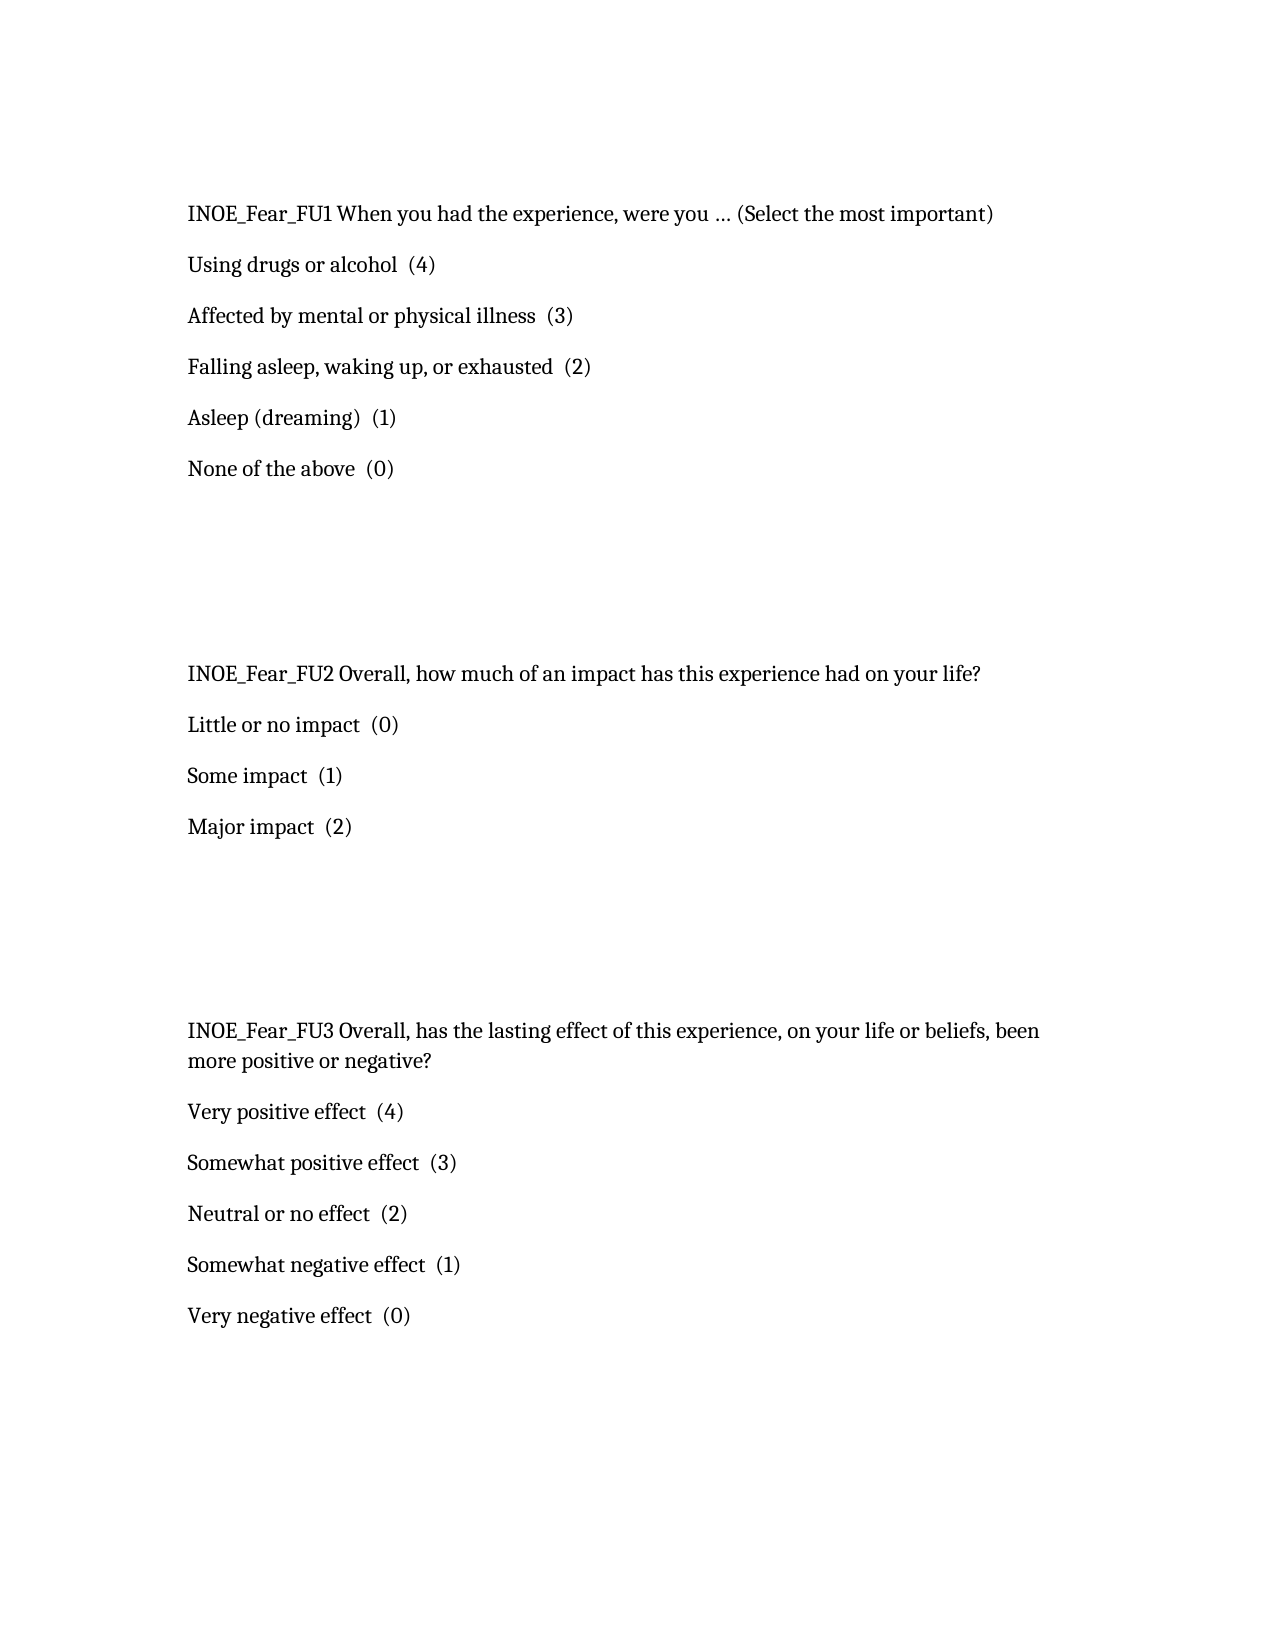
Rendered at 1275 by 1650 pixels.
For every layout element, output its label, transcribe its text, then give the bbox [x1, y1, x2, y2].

text Somewhat positive effect (3) [187, 1150, 1087, 1176]
text INOE_Fear_FU1 When you had the experience, were you … (Select the most important) [187, 201, 1087, 227]
text Some impact (1) [187, 762, 1087, 789]
text Very positive effect (4) [187, 1099, 1087, 1125]
text INOE_Fear_FU3 Overall, has the lasting effect of this experience, on your life or beliefs, been more positive or negative? [187, 1018, 1087, 1074]
text Affected by mental or physical illness (3) [187, 303, 1087, 329]
text Using drugs or alcohol (4) [187, 252, 1087, 278]
text Little or no impact (0) [187, 711, 1087, 738]
text Somewhat negative effect (1) [187, 1252, 1087, 1278]
text Very negative effect (0) [187, 1303, 1087, 1329]
text None of the above (0) [187, 456, 1087, 483]
text Major impact (2) [187, 813, 1087, 840]
text Neutral or no effect (2) [187, 1201, 1087, 1227]
text INOE_Fear_FU2 Overall, how much of an impact has this experience had on your life? [187, 660, 1087, 687]
text Falling asleep, waking up, or exhausted (2) [187, 354, 1087, 381]
text Asleep (dreaming) (1) [187, 405, 1087, 432]
